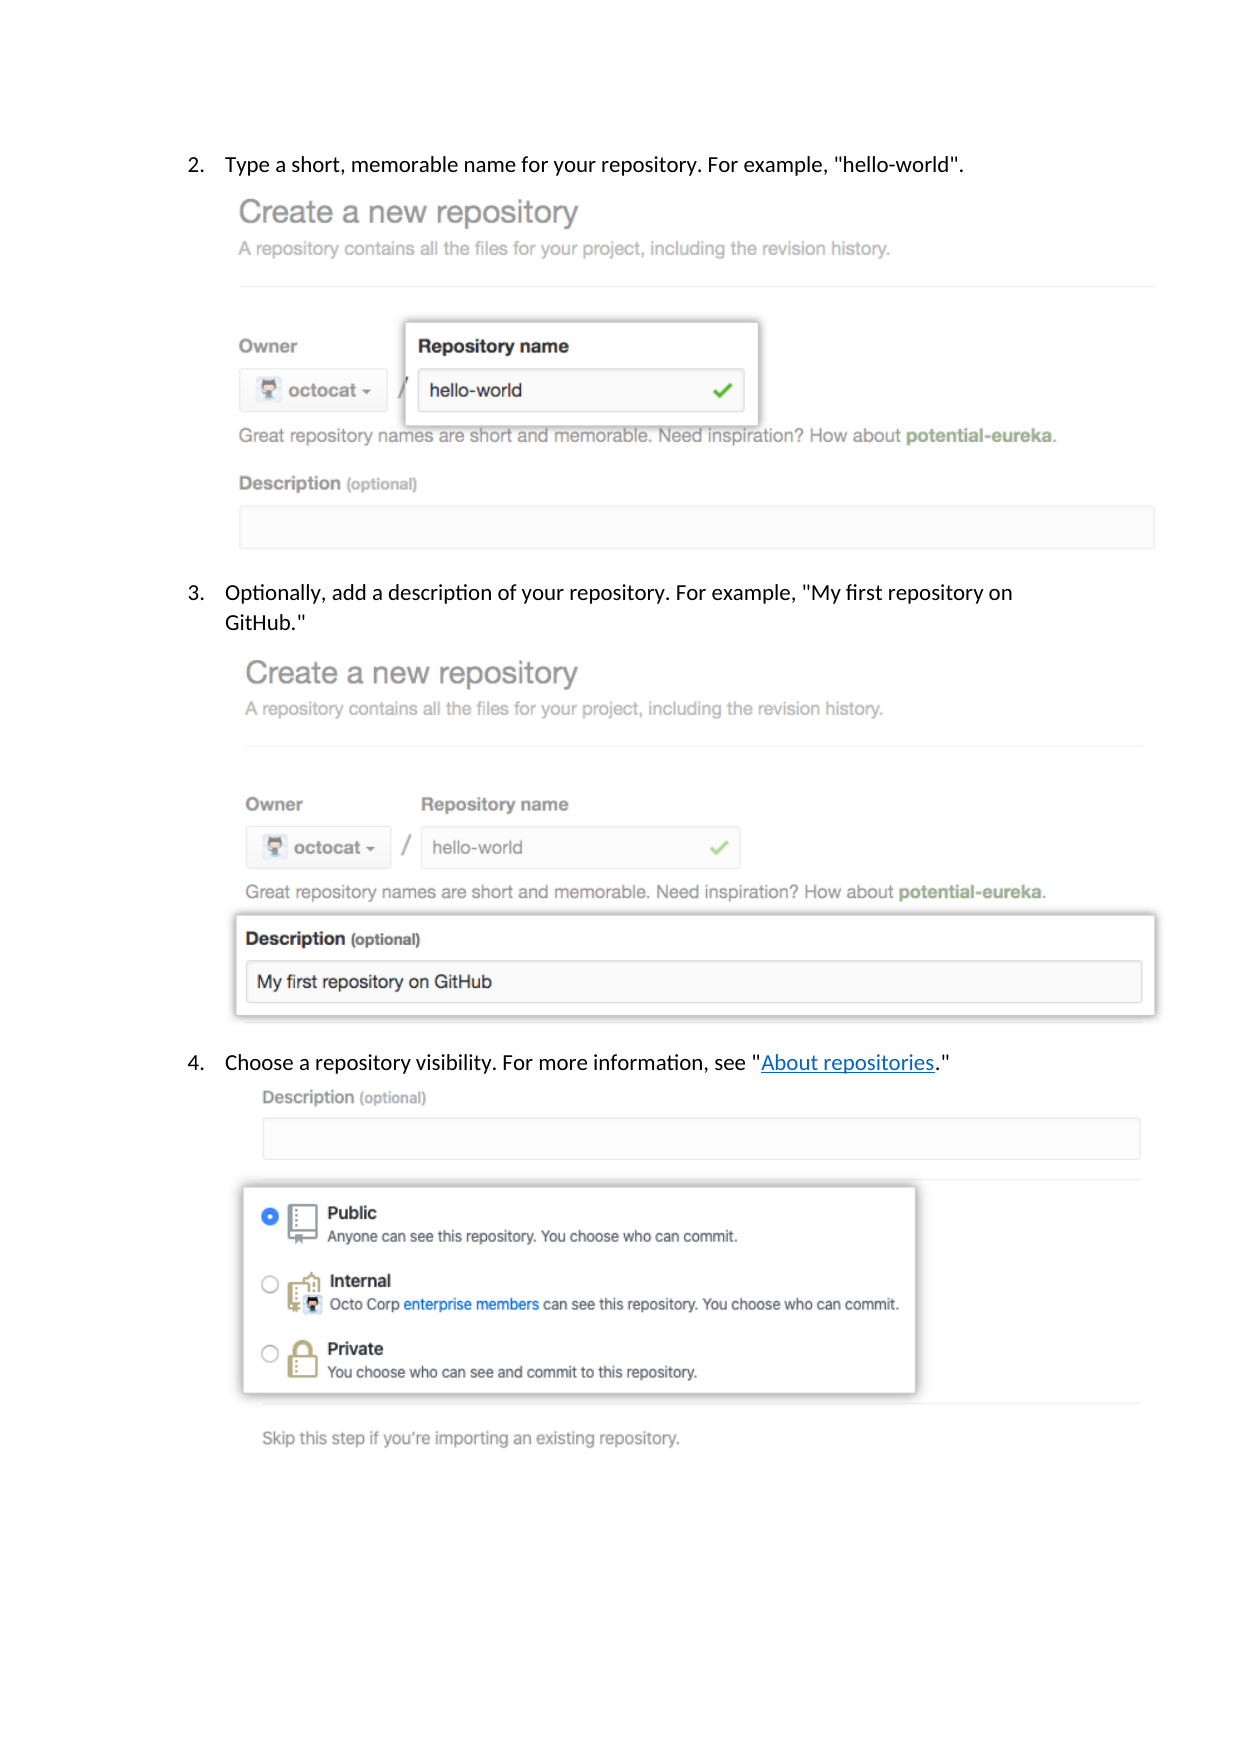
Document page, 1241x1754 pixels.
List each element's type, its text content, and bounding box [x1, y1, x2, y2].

picture [225, 1077, 1166, 1457]
picture [225, 638, 1166, 1029]
picture [225, 180, 1166, 560]
